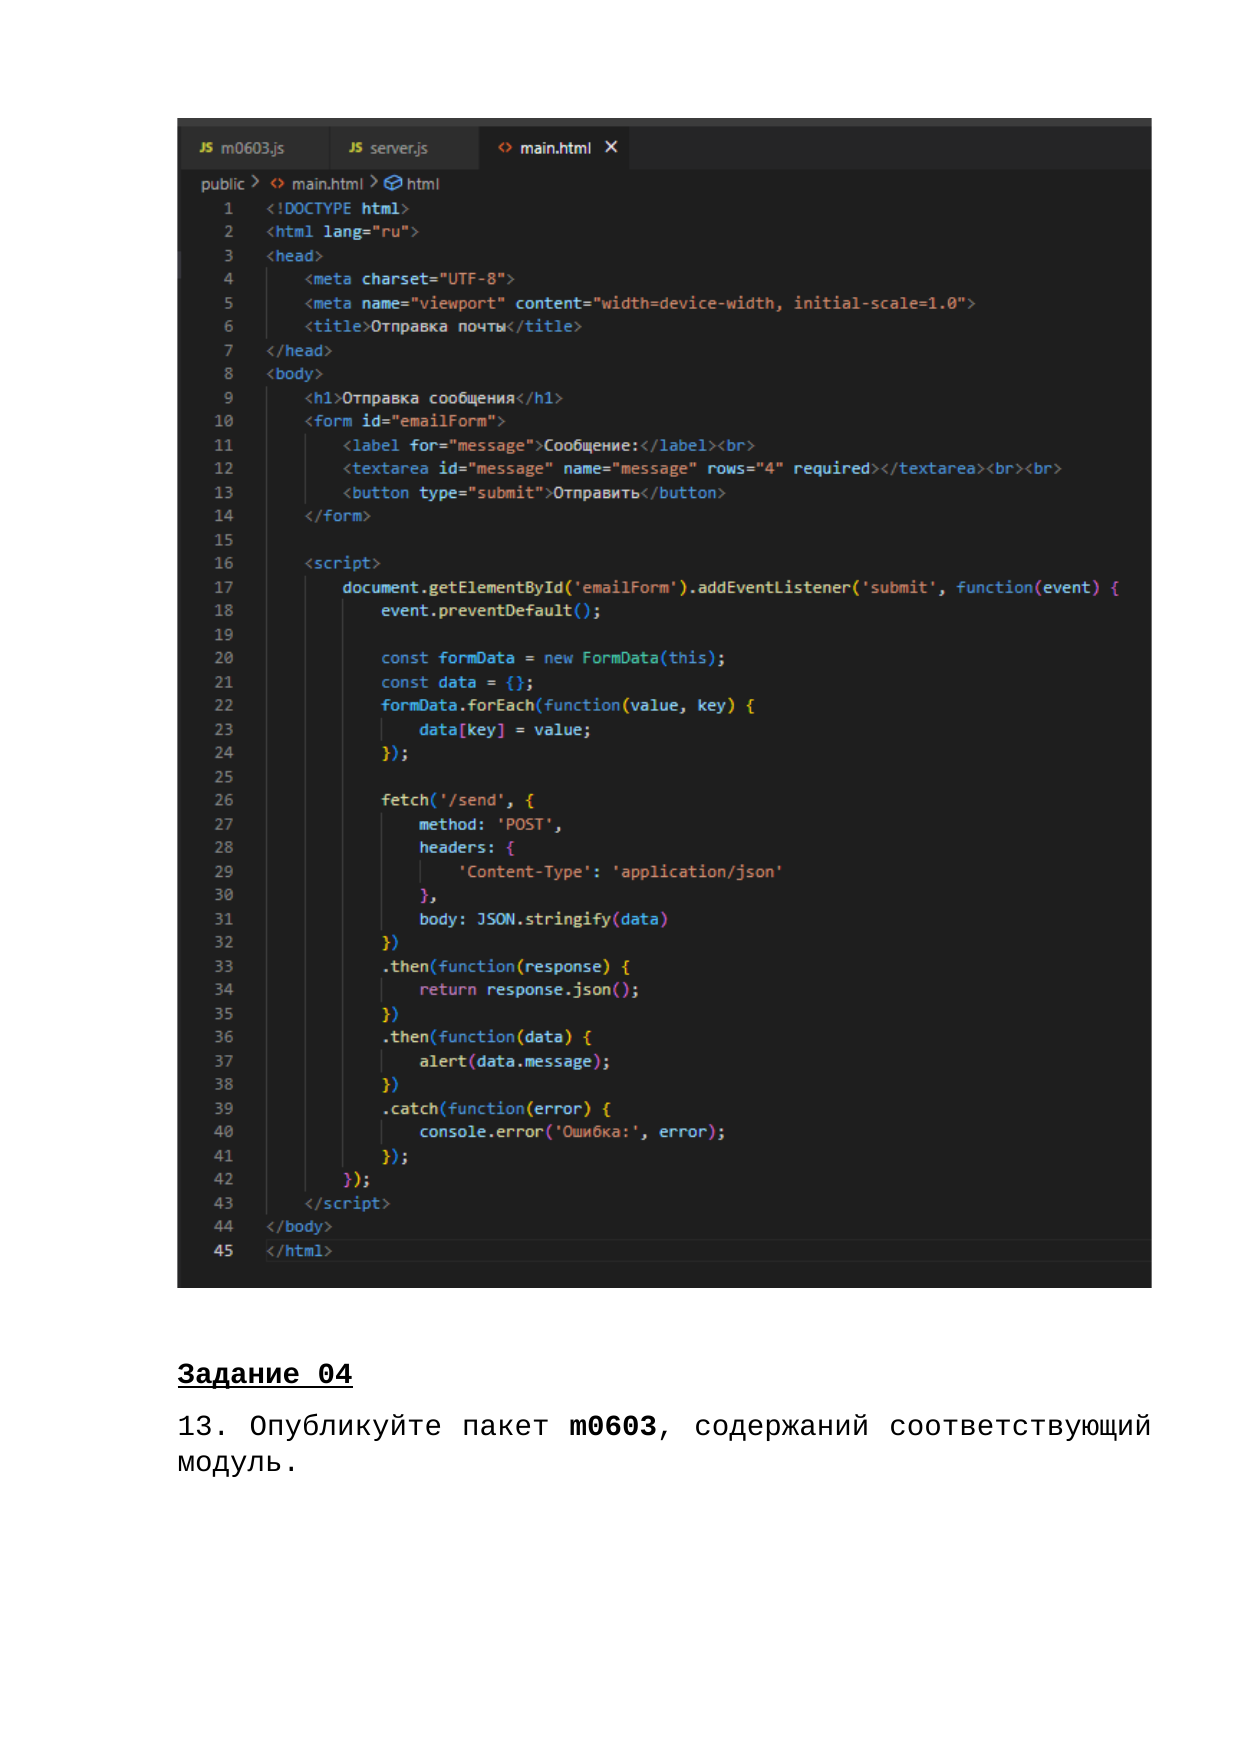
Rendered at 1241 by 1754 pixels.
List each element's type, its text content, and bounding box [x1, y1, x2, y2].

list 13. Опубликуйте пакет m0603, содержаний соответствующий модуль. [177, 1411, 1152, 1480]
text Задание 04 [177, 1359, 1152, 1392]
picture [177, 118, 1152, 1288]
